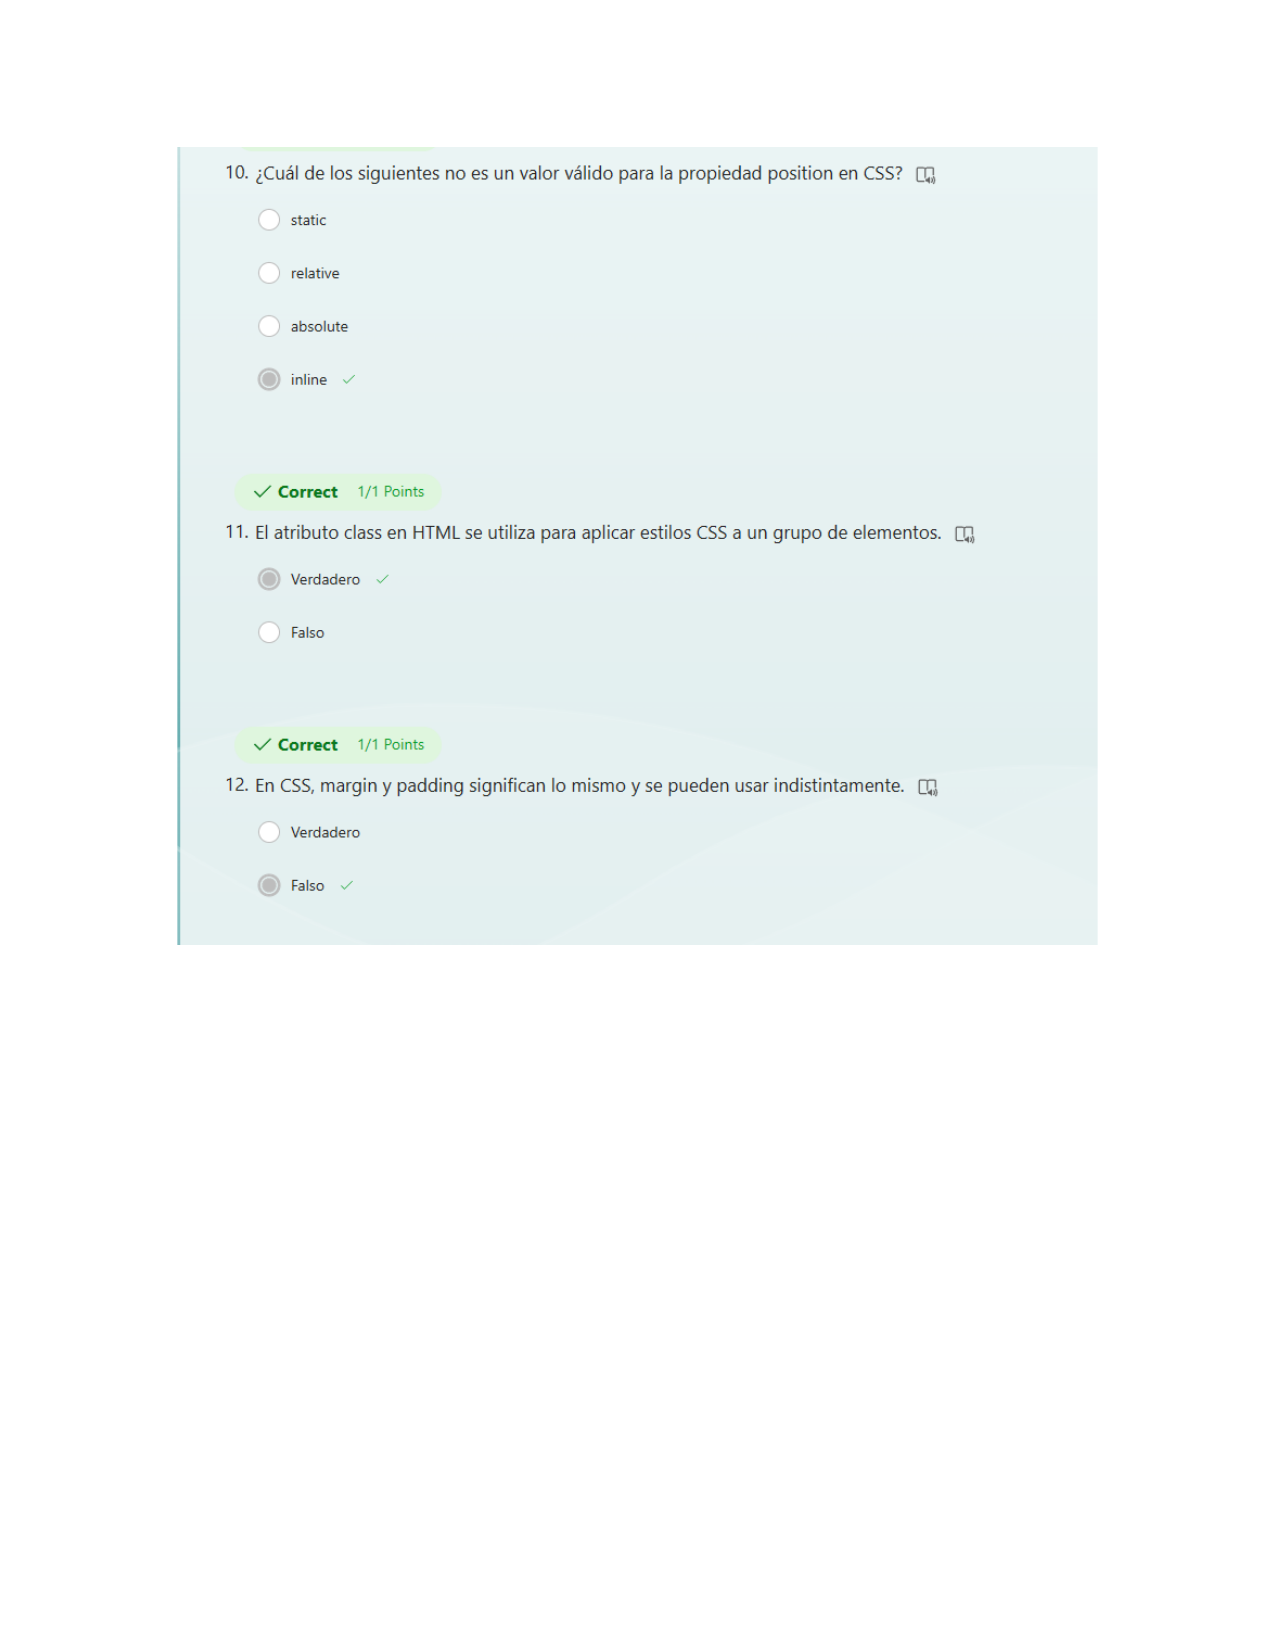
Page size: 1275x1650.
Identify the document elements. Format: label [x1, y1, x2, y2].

picture [177, 147, 1098, 945]
